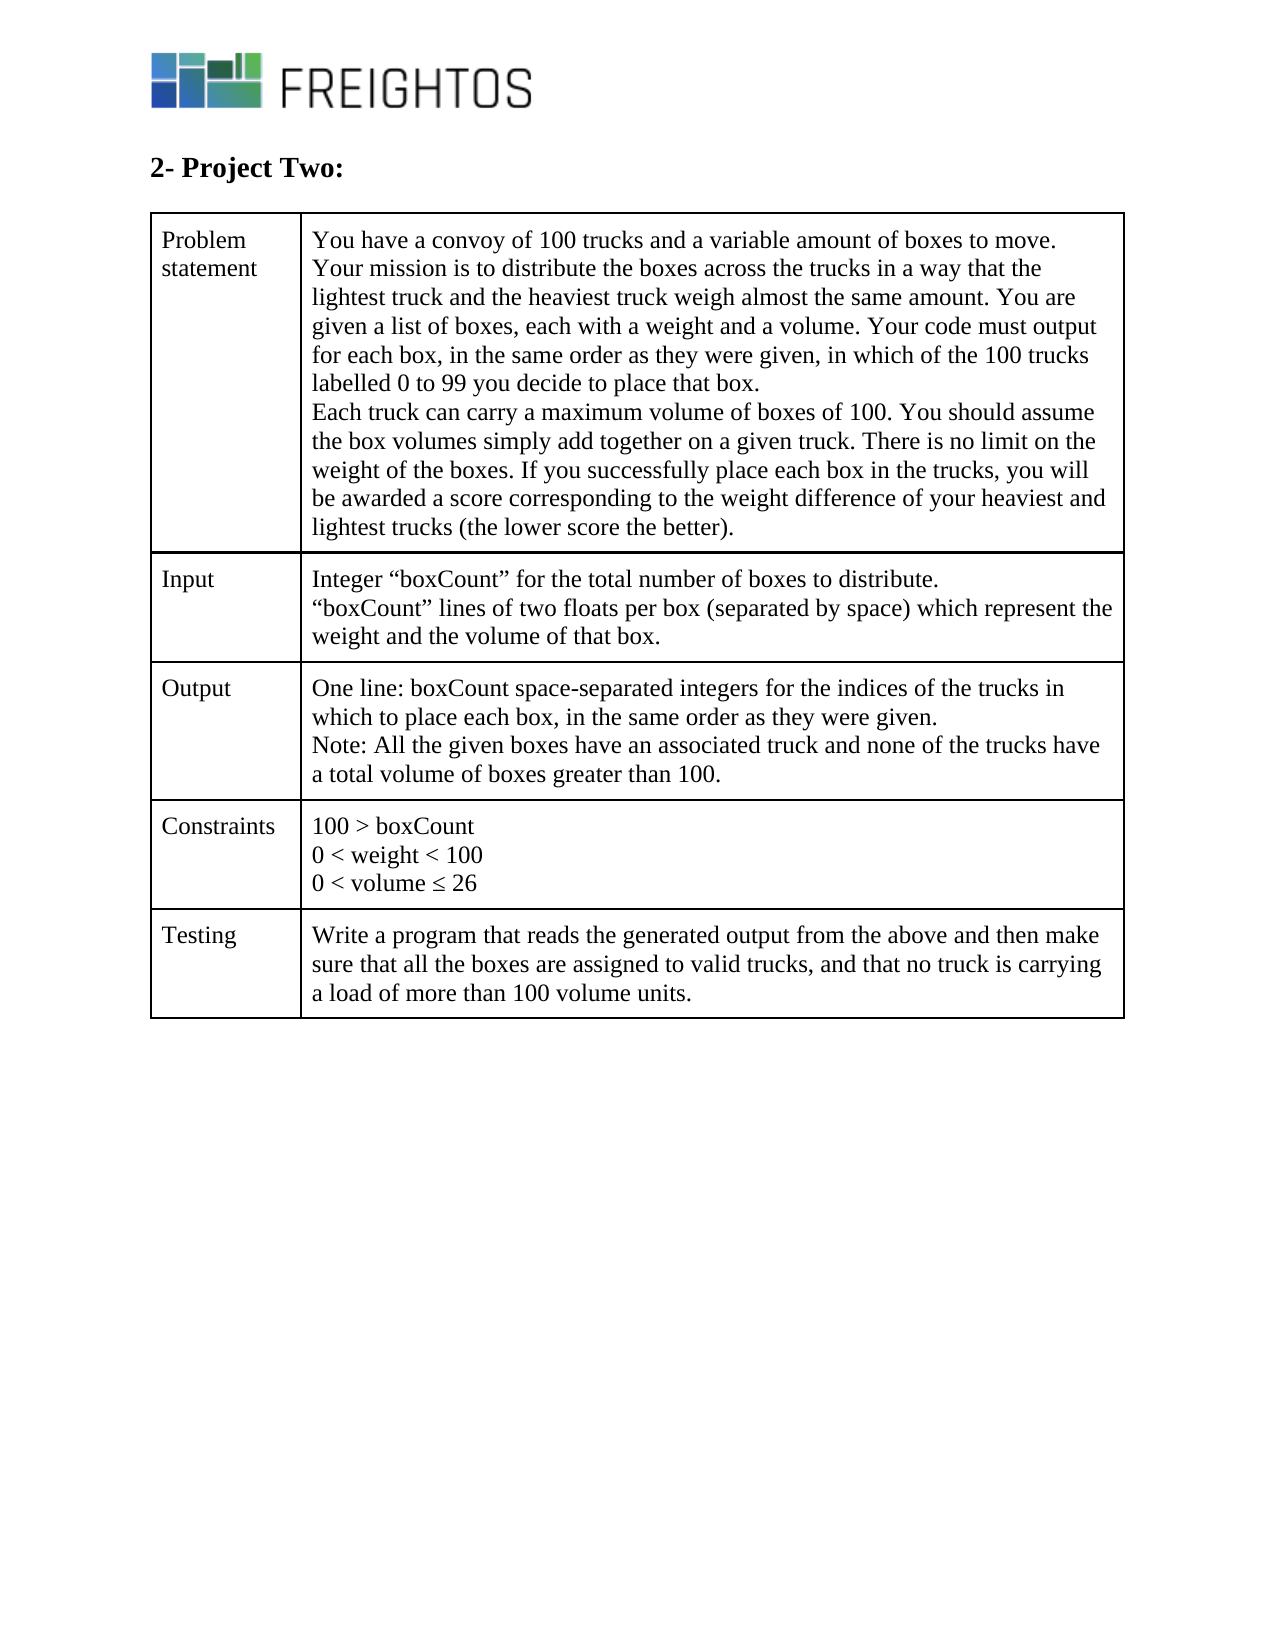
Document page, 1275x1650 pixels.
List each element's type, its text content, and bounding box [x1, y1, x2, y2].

table_cell One line: boxCount space-separated integers for the indices of the trucks in which to place each box, in the same order as they were given. Note: All the given boxes have an associated truck and none of the trucks have a total volume of boxes greater than 100. [302, 663, 1123, 798]
table_cell Integer “boxCount” for the total number of boxes to distribute. “boxCount” lines of two floats per box (separated by space) which represent the weight and the volume of that box. [302, 554, 1123, 661]
text 2- Project Two: [150, 150, 1125, 183]
table_header You have a convoy of 100 trucks and a variable amount of boxes to move. Your mission is to distribute the boxes across the trucks in a way that the lightest truck and the heaviest truck weigh almost the same amount. You are given a list of boxes, each with a weight and a volume. Your code must output for each box, in the same order as they were given, in which of the 100 trucks labelled 0 to 99 you decide to place that box. Each truck can carry a maximum volume of boxes of 100. You should assume the box volumes simply add together on a given truck. There is no limit on the weight of the boxes. If you successfully place each box in the trucks, you will be awarded a score corresponding to the weight difference of your heaviest and lightest trucks (the lower score the better). [302, 214, 1123, 551]
table_cell Constraints [152, 801, 300, 908]
table_cell Input [152, 554, 300, 661]
table_cell 100 > boxCount 0 < weight < 100 0 < volume ≤ 26 [302, 801, 1123, 908]
table_cell Testing [152, 910, 300, 1017]
table_cell Output [152, 663, 300, 798]
table_header Problem statement [152, 214, 300, 551]
table_cell Write a program that reads the generated output from the above and then make sure that all the boxes are assigned to valid trucks, and that no truck is carrying a load of more than 100 volume units. [302, 910, 1123, 1017]
picture [150, 42, 533, 121]
